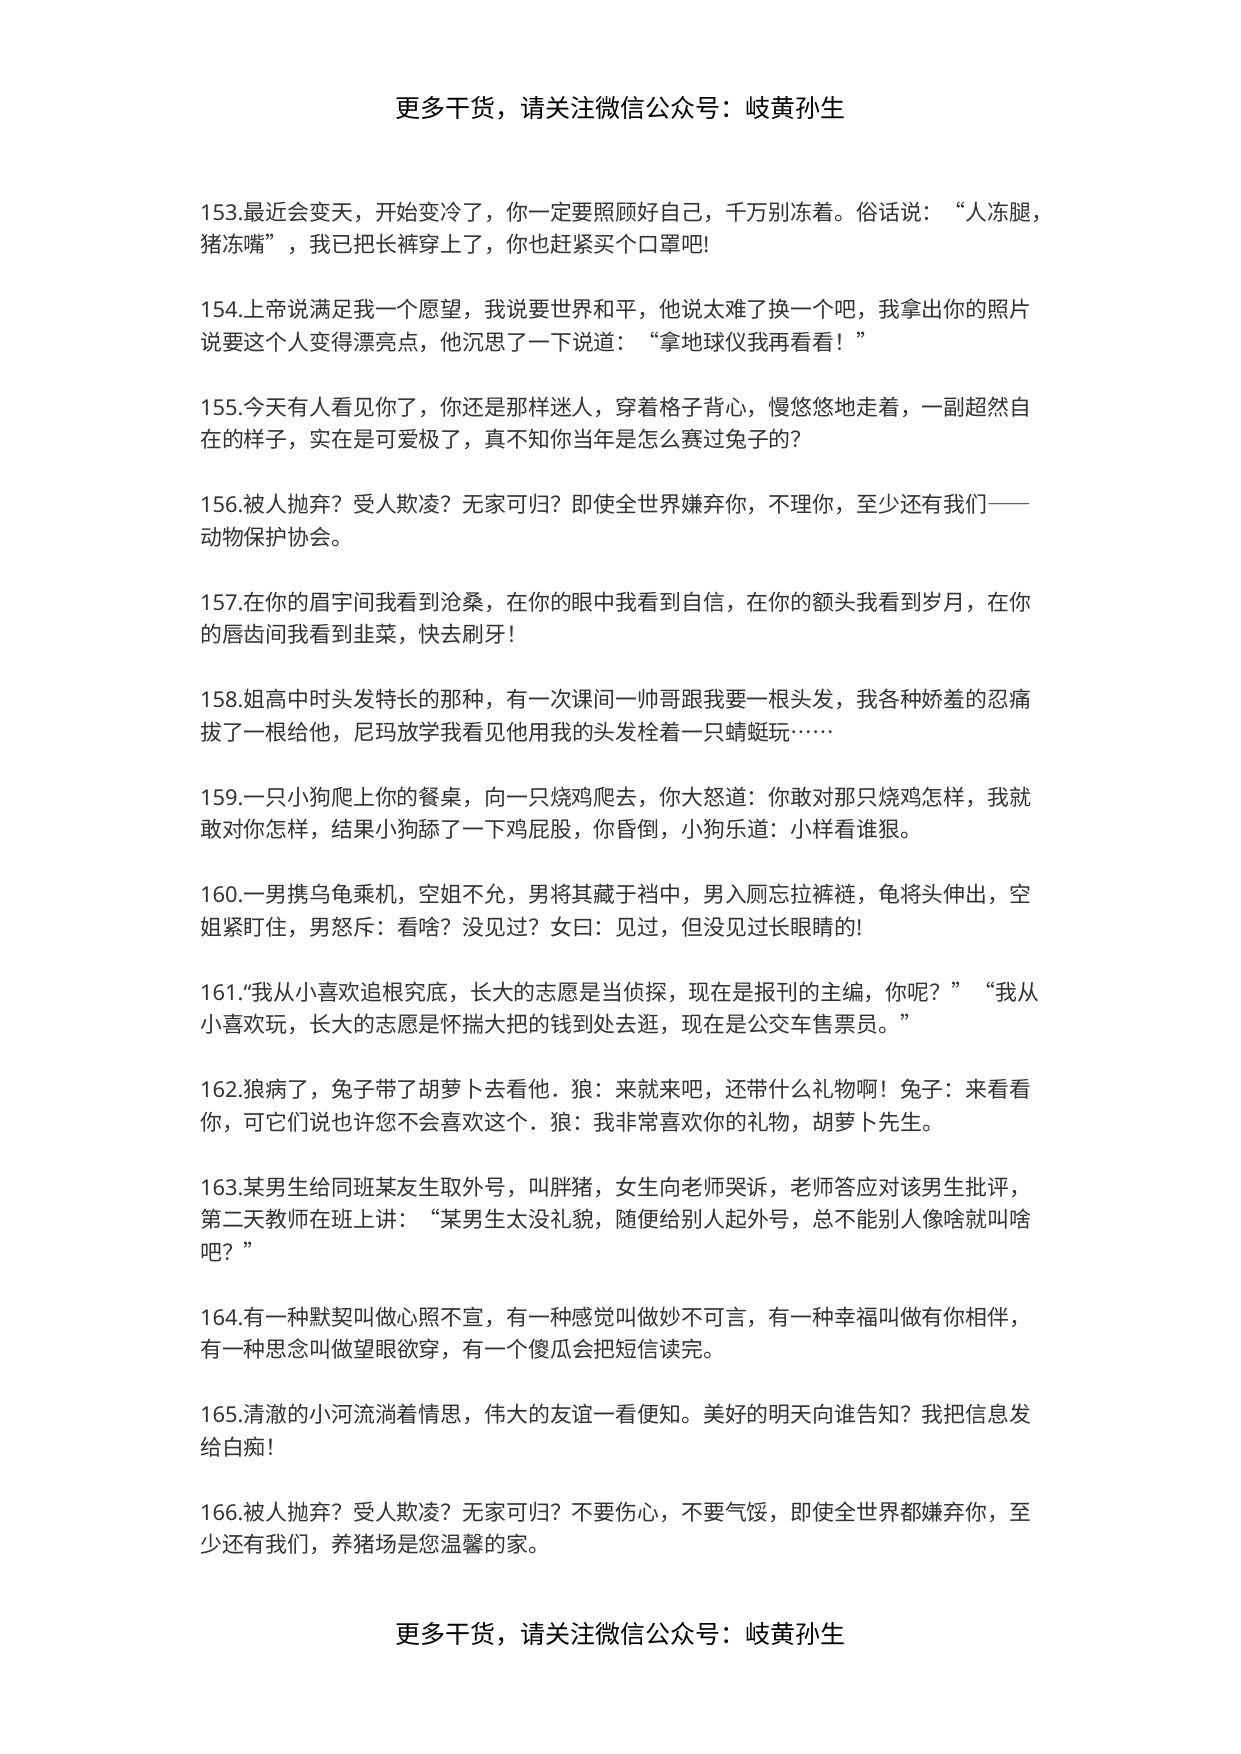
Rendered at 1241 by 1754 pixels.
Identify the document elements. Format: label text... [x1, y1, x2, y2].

text 154.上帝说满足我一个愿望，我说要世界和平，他说太难了换一个吧，我拿出你的照片说要这个人变得漂亮点，他沉思了一下说道：“拿地球仪我再看看！” [200, 292, 1040, 357]
text 166.被人抛弃？受人欺凌？无家可归？不要伤心，不要气馁，即使全世界都嫌弃你，至少还有我们，养猪场是您温馨的家。 [200, 1494, 1040, 1559]
text 156.被人抛弃？受人欺凌？无家可归？即使全世界嫌弃你，不理你，至少还有我们——动物保护协会。 [200, 487, 1040, 552]
text 161.“我从小喜欢追根究底，长大的志愿是当侦探，现在是报刊的主编，你呢？”“我从小喜欢玩，长大的志愿是怀揣大把的钱到处去逛，现在是公交车售票员。” [200, 974, 1040, 1039]
text 158.姐高中时头发特长的那种，有一次课间一帅哥跟我要一根头发，我各种娇羞的忍痛拔了一根给他，尼玛放学我看见他用我的头发栓着一只蜻蜓玩…… [200, 682, 1040, 747]
text 164.有一种默契叫做心照不宣，有一种感觉叫做妙不可言，有一种幸福叫做有你相伴，有一种思念叫做望眼欲穿，有一个傻瓜会把短信读完。 [200, 1299, 1040, 1364]
text 165.清澈的小河流淌着情思，伟大的友谊一看便知。美好的明天向谁告知？我把信息发给白痴！ [200, 1397, 1040, 1462]
text 160.一男携乌龟乘机，空姐不允，男将其藏于裆中，男入厕忘拉裤裢，龟将头伸出，空姐紧盯住，男怒斥：看啥？没见过？女曰：见过，但没见过长眼睛的! [200, 877, 1040, 942]
text 153.最近会变天，开始变冷了，你一定要照顾好自己，千万别冻着。俗话说：“人冻腿，猪冻嘴”，我已把长裤穿上了，你也赶紧买个口罩吧! [200, 194, 1040, 259]
text 163.某男生给同班某友生取外号，叫胖猪，女生向老师哭诉，老师答应对该男生批评，第二天教师在班上讲：“某男生太没礼貌，随便给别人起外号，总不能别人像啥就叫啥吧？” [200, 1169, 1040, 1267]
text 159.一只小狗爬上你的餐桌，向一只烧鸡爬去，你大怒道：你敢对那只烧鸡怎样，我就敢对你怎样，结果小狗舔了一下鸡屁股，你昏倒，小狗乐道：小样看谁狠。 [200, 779, 1040, 844]
text 155.今天有人看见你了，你还是那样迷人，穿着格子背心，慢悠悠地走着，一副超然自在的样子，实在是可爱极了，真不知你当年是怎么赛过兔子的？ [200, 389, 1040, 454]
text 157.在你的眉宇间我看到沧桑，在你的眼中我看到自信，在你的额头我看到岁月，在你的唇齿间我看到韭菜，快去刷牙！ [200, 584, 1040, 649]
text 162.狼病了，兔子带了胡萝卜去看他．狼：来就来吧，还带什么礼物啊！兔子：来看看你，可它们说也许您不会喜欢这个．狼：我非常喜欢你的礼物，胡萝卜先生。 [200, 1072, 1040, 1137]
